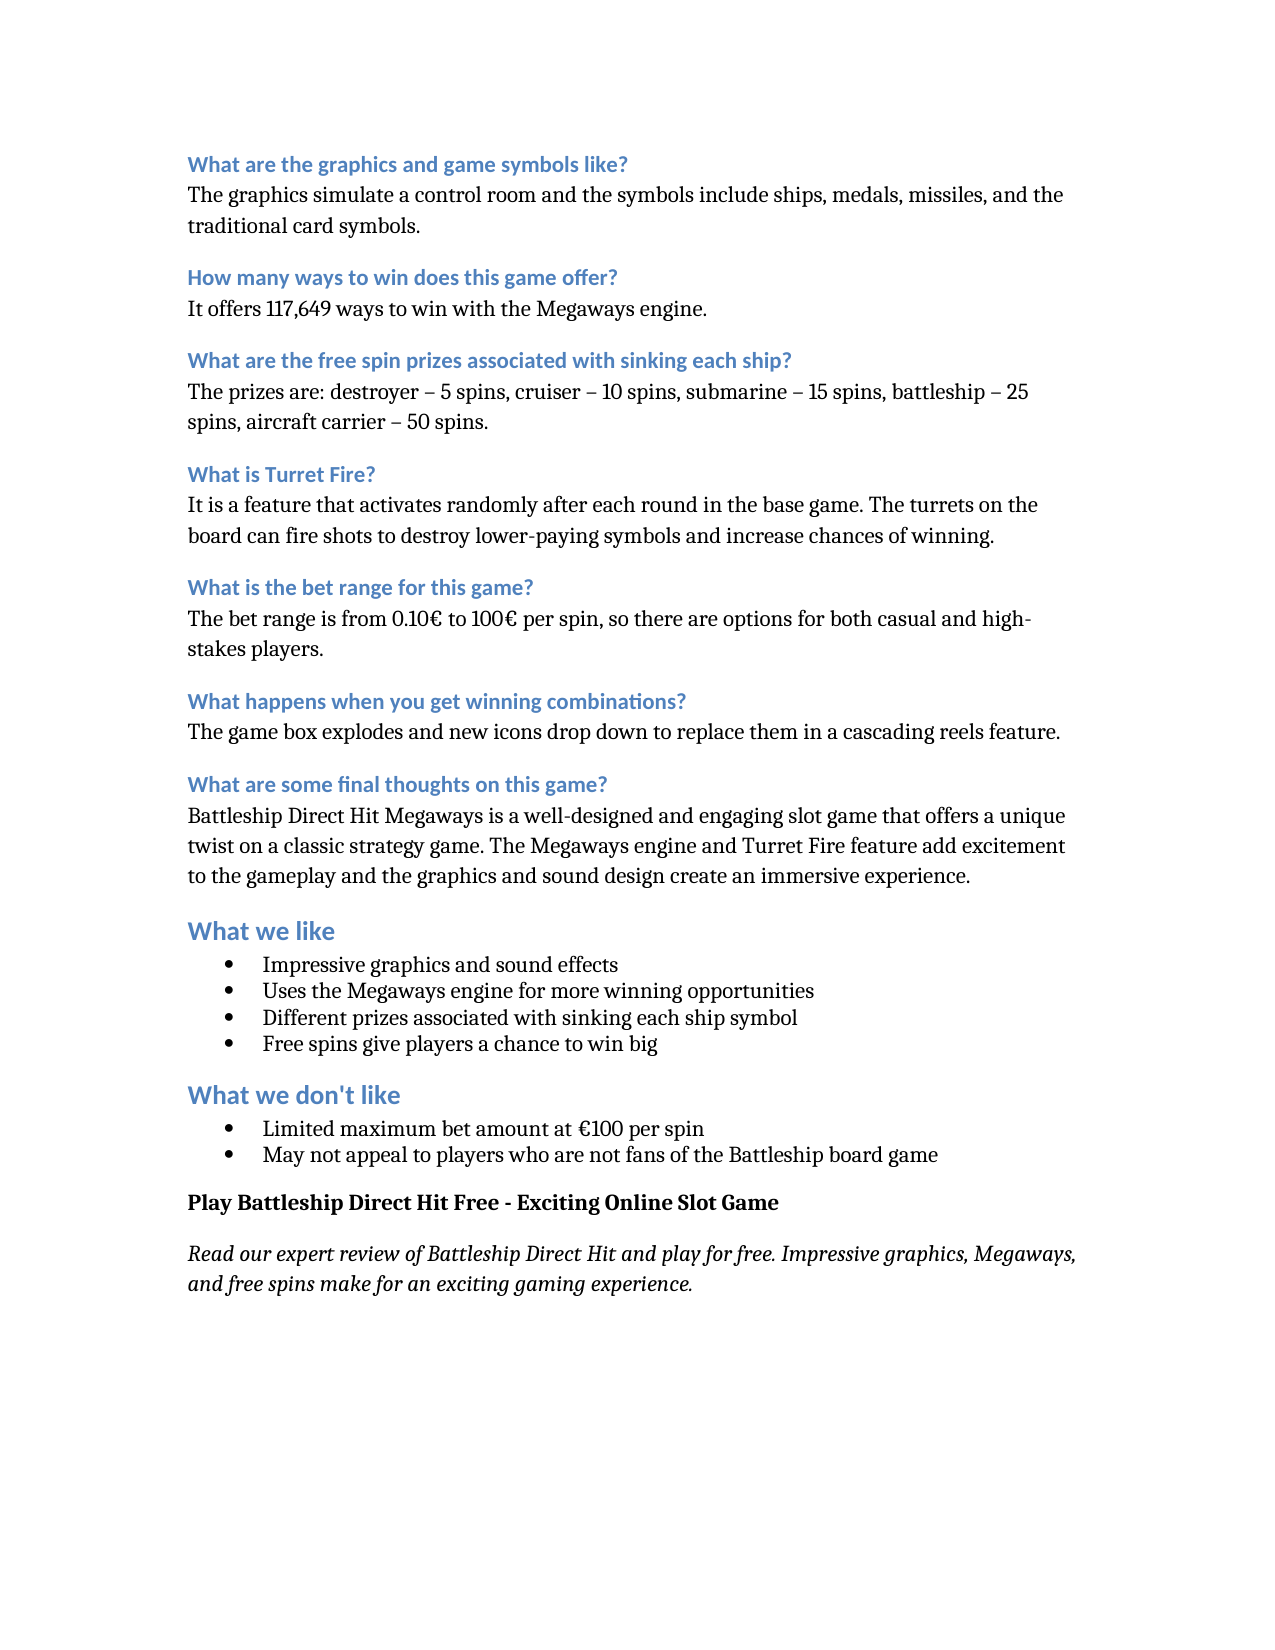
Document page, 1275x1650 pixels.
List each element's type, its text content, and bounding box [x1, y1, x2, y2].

text Read our expert review of Battleship Direct Hit and play for free. Impressive graphics, Megaways, and free spins make for an exciting gaming experience. [187, 1241, 1087, 1297]
text Play Battleship Direct Hit Free - Exciting Online Slot Game [187, 1189, 1087, 1216]
subtitle How many ways to win does this game offer? [187, 263, 1087, 291]
list Uses the Megaways engine for more winning opportunities [225, 978, 1087, 1004]
list Impressive graphics and sound effects [225, 952, 1087, 978]
list May not appeal to players who are not fans of the Battleship board game [225, 1142, 1087, 1169]
subtitle What happens when you get winning combinations? [187, 687, 1087, 715]
text It offers 117,649 ways to win with the Megaways engine. [187, 296, 1087, 322]
list Free spins give players a chance to win big [225, 1031, 1087, 1057]
text The graphics simulate a control room and the symbols include ships, medals, missiles, and the traditional card symbols. [187, 182, 1087, 239]
text The game box explodes and new icons drop down to replace them in a cascading reels feature. [187, 719, 1087, 746]
subtitle What are some final thoughts on this game? [187, 770, 1087, 798]
list Limited maximum bet amount at €100 per spin [225, 1116, 1087, 1142]
subtitle What we don't like [187, 1078, 1087, 1111]
subtitle What are the graphics and game symbols like? [187, 150, 1087, 178]
text Battleship Direct Hit Megaways is a well-designed and engaging slot game that offers a unique twist on a classic strategy game. The Megaways engine and Turret Fire feature add excitement to the gameplay and the graphics and sound design create an immersive experience. [187, 802, 1087, 889]
text The bet range is from 0.10€ to 100€ per spin, so there are options for both casual and high-stakes players. [187, 606, 1087, 662]
text It is a feature that activates randomly after each round in the base game. The turrets on the board can fire shots to destroy lower-paying symbols and increase chances of winning. [187, 492, 1087, 549]
text The prizes are: destroyer – 5 spins, cruiser – 10 spins, submarine – 15 spins, battleship – 25 spins, aircraft carrier – 50 spins. [187, 379, 1087, 435]
subtitle What is Turret Fire? [187, 460, 1087, 488]
subtitle What we like [187, 914, 1087, 947]
list Different prizes associated with sinking each ship symbol [225, 1004, 1087, 1031]
subtitle What is the bet range for this game? [187, 573, 1087, 602]
subtitle What are the free spin prizes associated with sinking each ship? [187, 347, 1087, 375]
